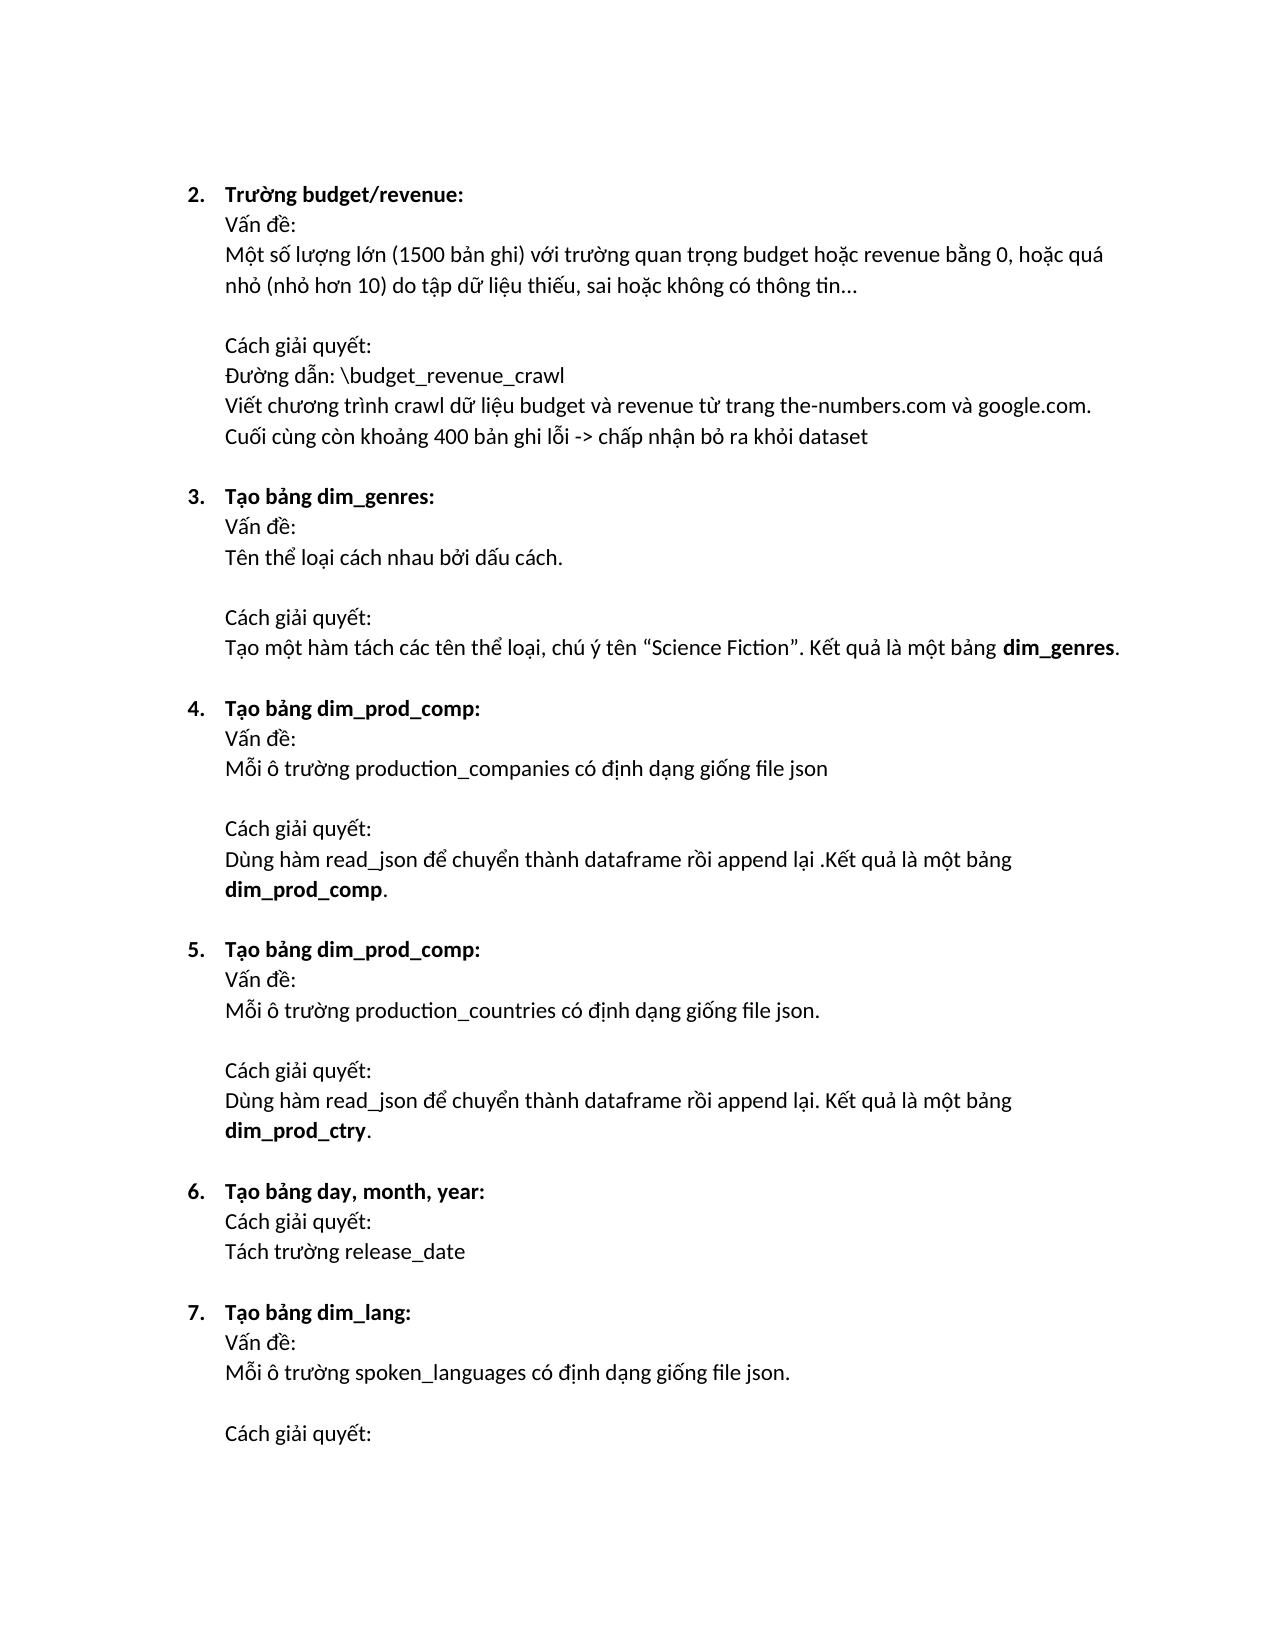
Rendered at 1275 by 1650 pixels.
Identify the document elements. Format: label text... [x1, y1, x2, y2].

list Cách giải quyết: [225, 1207, 1125, 1235]
list Vấn đề: [225, 966, 1125, 994]
list Tạo bảng dim_prod_comp: [187, 694, 1125, 722]
list Tạo bảng day, month, year: [187, 1177, 1125, 1205]
list Vấn đề: [225, 1328, 1125, 1356]
list Cách giải quyết: [225, 331, 1125, 359]
list Dùng hàm read_json để chuyển thành dataframe rồi append lại. Kết quả là một bảng dim_prod_ctry. [225, 1086, 1125, 1145]
list Tên thể loại cách nhau bởi dấu cách. [225, 543, 1125, 571]
list Viết chương trình crawl dữ liệu budget và revenue từ trang the-numbers.com và google.com. Cuối cùng còn khoảng 400 bản ghi lỗi -> chấp nhận bỏ ra khỏi dataset [225, 392, 1125, 450]
list Một số lượng lớn (1500 bản ghi) với trường quan trọng budget hoặc revenue bằng 0, hoặc quá nhỏ (nhỏ hơn 10) do tập dữ liệu thiếu, sai hoặc không có thông tin... [225, 241, 1125, 299]
list Mỗi ô trường production_companies có định dạng giống file json [225, 754, 1125, 782]
list Dùng hàm read_json để chuyển thành dataframe rồi append lại .Kết quả là một bảng dim_prod_comp. [225, 845, 1125, 903]
list Cách giải quyết: [225, 814, 1125, 843]
list Vấn đề: [225, 724, 1125, 752]
list Tạo bảng dim_lang: [187, 1298, 1125, 1326]
list Tạo bảng dim_genres: [187, 482, 1125, 510]
list Đường dẫn: \budget_revenue_crawl [225, 361, 1125, 389]
list Cách giải quyết: [225, 1419, 1125, 1447]
list Mỗi ô trường production_countries có định dạng giống file json. [225, 996, 1125, 1024]
list Trường budget/revenue: [187, 180, 1125, 208]
list Cách giải quyết: [225, 1056, 1125, 1084]
list Tạo một hàm tách các tên thể loại, chú ý tên “Science Fiction”. Kết quả là một bảng dim_genres. [225, 633, 1125, 661]
list Tạo bảng dim_prod_comp: [187, 935, 1125, 963]
list Tách trường release_date [225, 1237, 1125, 1266]
list Mỗi ô trường spoken_languages có định dạng giống file json. [225, 1358, 1125, 1386]
list Vấn đề: [225, 512, 1125, 541]
list Vấn đề: [225, 210, 1125, 238]
list Cách giải quyết: [225, 603, 1125, 631]
